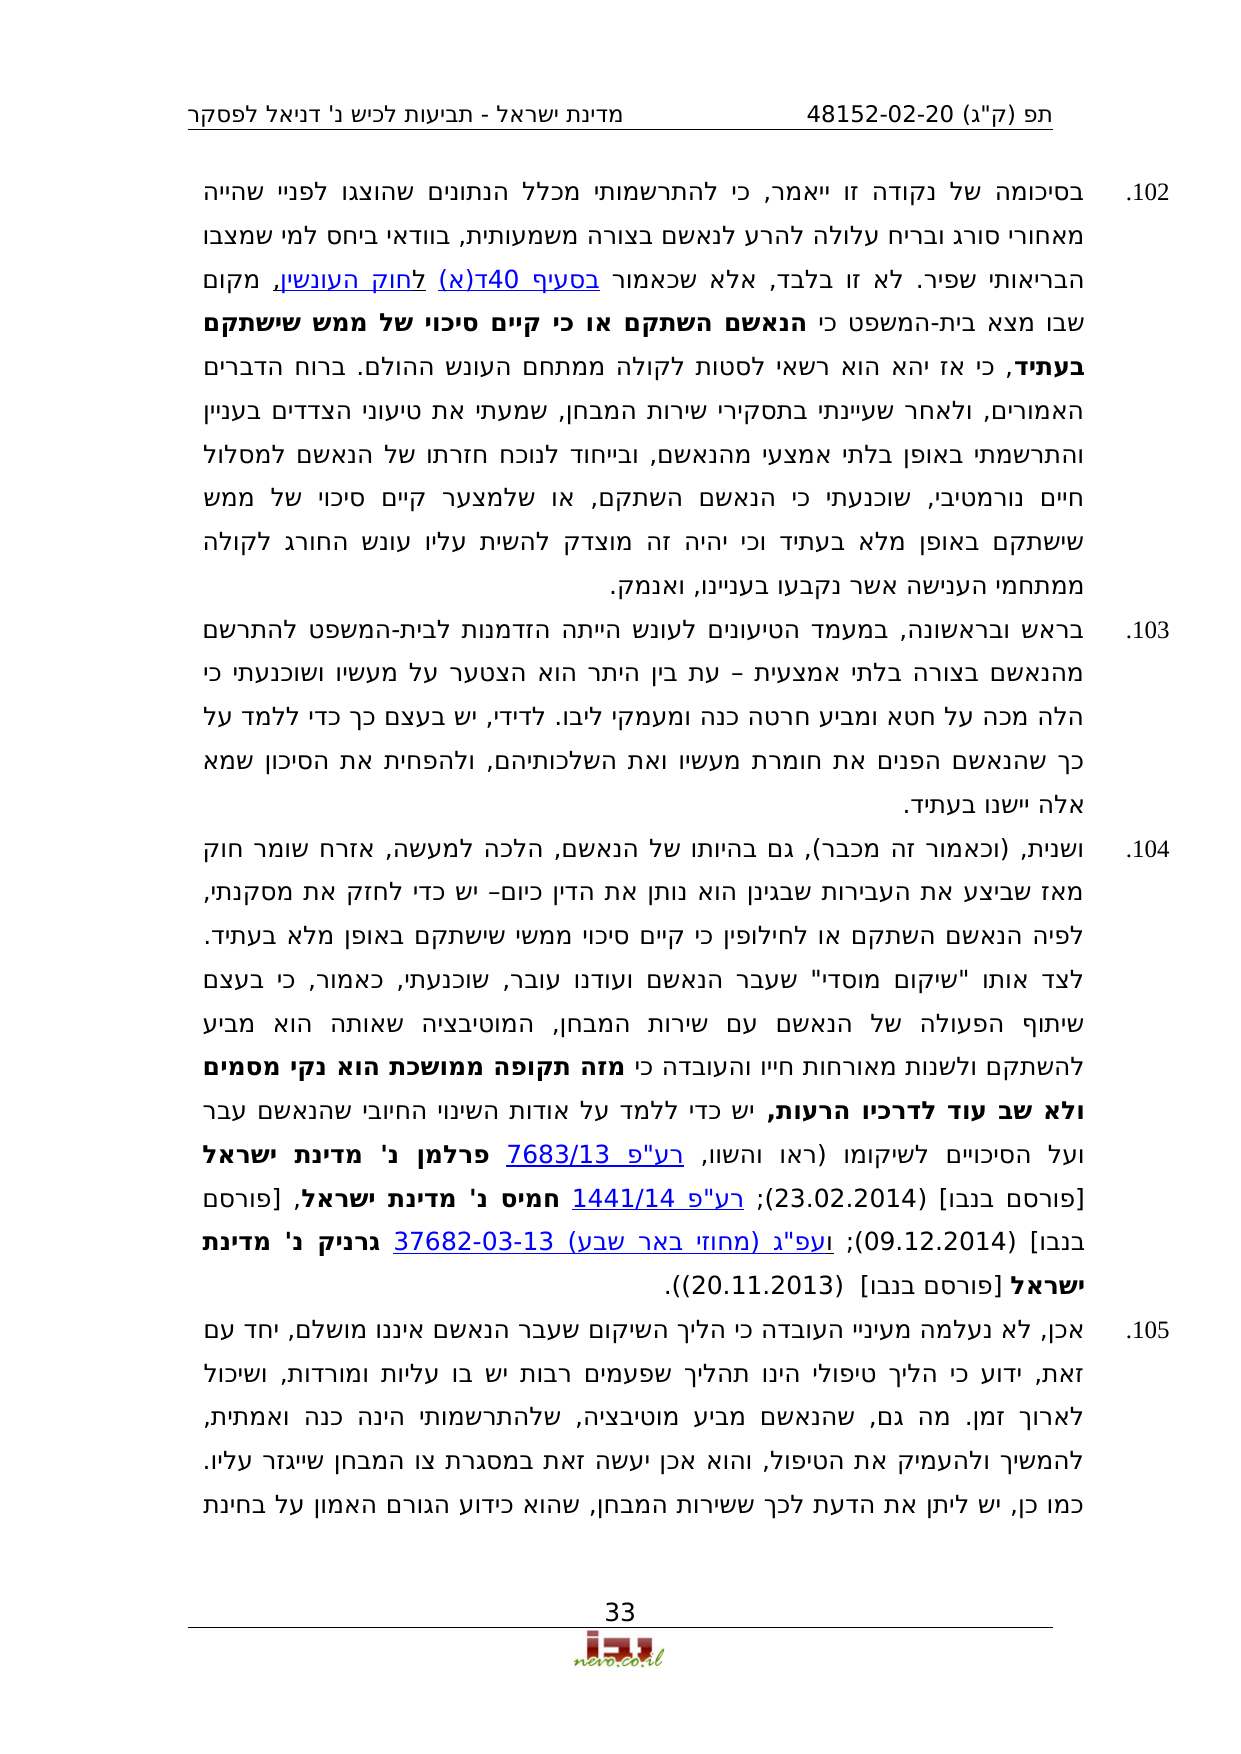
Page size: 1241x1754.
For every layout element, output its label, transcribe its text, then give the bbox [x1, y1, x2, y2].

list בסיכומה של נקודה זו ייאמר, כי להתרשמותי מכלל הנתונים שהוצגו לפניי שהייה מאחורי סורג ובריח עלולה להרע לנאשם בצורה משמעותית, בוודאי ביחס למי שמצבו הבריאותי שפיר. לא זו בלבד, אלא שכאמור בסעיף 40ד(א) לחוק העונשין, מקום שבו מצא בית-המשפט כי הנאשם השתקם או כי קיים סיכוי של ממש שישתקם בעתיד, כי אז יהא הוא רשאי לסטות לקולה ממתחם העונש ההולם. ברוח הדברים האמורים, ולאחר שעיינתי בתסקירי שירות המבחן, שמעתי את טיעוני הצדדים בעניין והתרשמתי באופן בלתי אמצעי מהנאשם, ובייחוד לנוכח חזרתו של הנאשם למסלול חיים נורמטיבי, שוכנעתי כי הנאשם השתקם, או שלמצער קיים סיכוי של ממש שישתקם באופן מלא בעתיד וכי יהיה זה מוצדק להשית עליו עונש החורג לקולה ממתחמי הענישה אשר נקבעו בעניינו, ואנמק. [202, 177, 1126, 600]
list בראש ובראשונה, במעמד הטיעונים לעונש הייתה הזדמנות לבית-המשפט להתרשם מהנאשם בצורה בלתי אמצעית – עת בין היתר הוא הצטער על מעשיו ושוכנעתי כי הלה מכה על חטא ומביע חרטה כנה ומעמקי ליבו. לדידי, יש בעצם כך כדי ללמד על כך שהנאשם הפנים את חומרת מעשיו ואת השלכותיהם, ולהפחית את הסיכון שמא אלה יישנו בעתיד. [202, 615, 1126, 819]
picture [574, 1630, 666, 1668]
list ושנית, (וכאמור זה מכבר), גם בהיותו של הנאשם, הלכה למעשה, אזרח שומר חוק מאז שביצע את העבירות שבגינן הוא נותן את הדין כיום– יש כדי לחזק את מסקנתי, לפיה הנאשם השתקם או לחילופין כי קיים סיכוי ממשי שישתקם באופן מלא בעתיד. לצד אותו "שיקום מוסדי" שעבר הנאשם ועודנו עובר, שוכנעתי, כאמור, כי בעצם שיתוף הפעולה של הנאשם עם שירות המבחן, המוטיבציה שאותה הוא מביע להשתקם ולשנות מאורחות חייו והעובדה כי מזה תקופה ממושכת הוא נקי מסמים ולא שב עוד לדרכיו הרעות, יש כדי ללמד על אודות השינוי החיובי שהנאשם עבר ועל הסיכויים לשיקומו (ראו והשוו, רע"פ 7683/13 פרלמן נ' מדינת ישראל [פורסם בנבו] (23.02.2014); רע"פ 1441/14 חמיס נ' מדינת ישראל, [פורסם בנבו] (09.12.2014); ועפ"ג (מחוזי באר שבע) 37682-03-13 גרניק נ' מדינת ישראל [פורסם בנבו] (20.11.2013)). [202, 834, 1126, 1300]
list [202, 1315, 1126, 1519]
